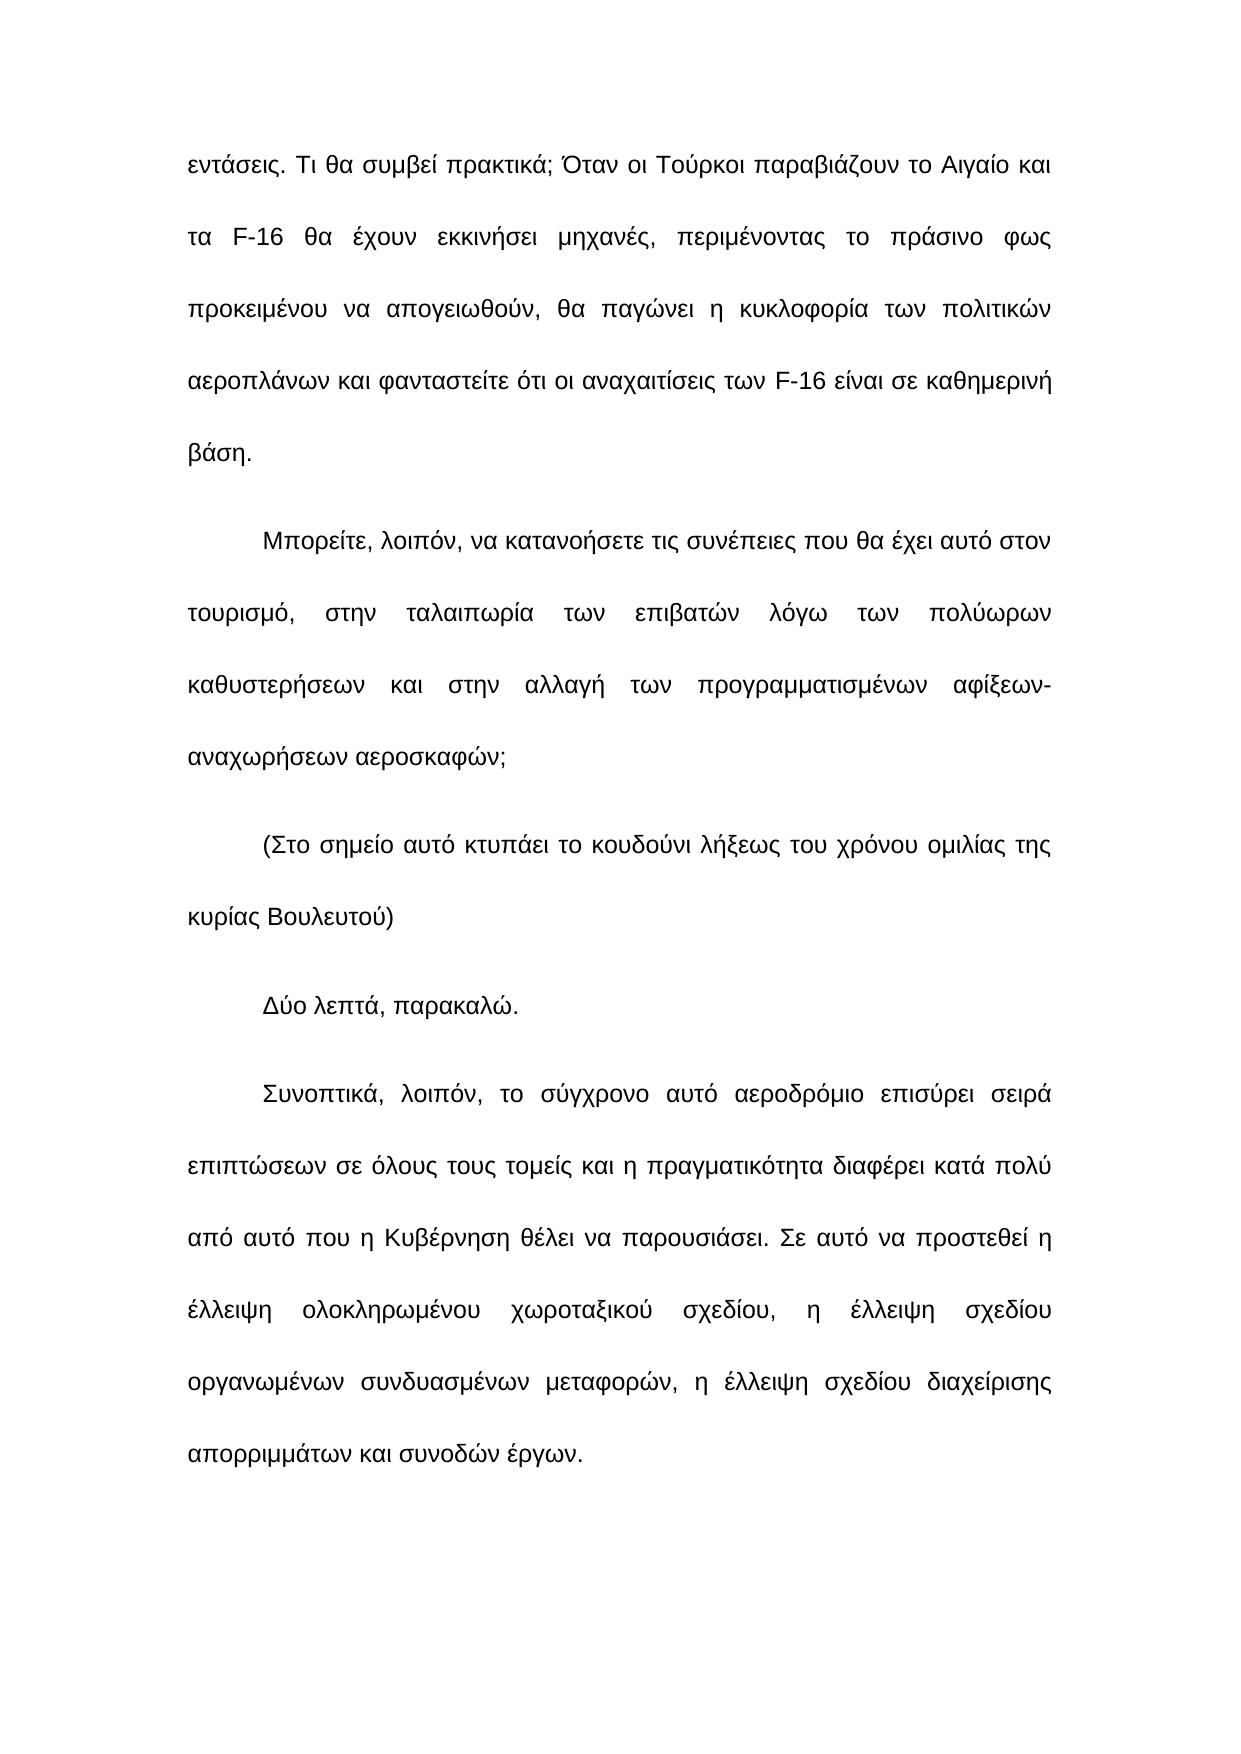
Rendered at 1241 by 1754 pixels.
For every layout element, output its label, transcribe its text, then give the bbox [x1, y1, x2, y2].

text Δύο λεπτά, παρακαλώ. [187, 991, 1053, 1019]
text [187, 150, 1053, 466]
text (Στο σημείο αυτό κτυπάει το κουδούνι λήξεως του χρόνου ομιλίας της κυρίας Βουλευτού) [187, 830, 1053, 931]
text Συνοπτικά, λοιπόν, το σύγχρονο αυτό αεροδρόμιο επισύρει σειρά επιπτώσεων σε όλους τους τομείς και η πραγματικότητα διαφέρει κατά πολύ από αυτό που η Κυβέρνηση θέλει να παρουσιάσει. Σε αυτό να προστεθεί η έλλειψη ολοκληρωμένου χωροταξικού σχεδίου, η έλλειψη σχεδίου οργανωμένων συνδυασμένων μεταφορών, η έλλειψη σχεδίου διαχείρισης απορριμμάτων και συνοδών έργων. [187, 1079, 1053, 1467]
text Μπορείτε, λοιπόν, να κατανοήσετε τις συνέπειες που θα έχει αυτό στον τουρισμό, στην ταλαιπωρία των επιβατών λόγω των πολύωρων καθυστερήσεων και στην αλλαγή των προγραμματισμένων αφίξεων-αναχωρήσεων αεροσκαφών; [187, 526, 1053, 770]
